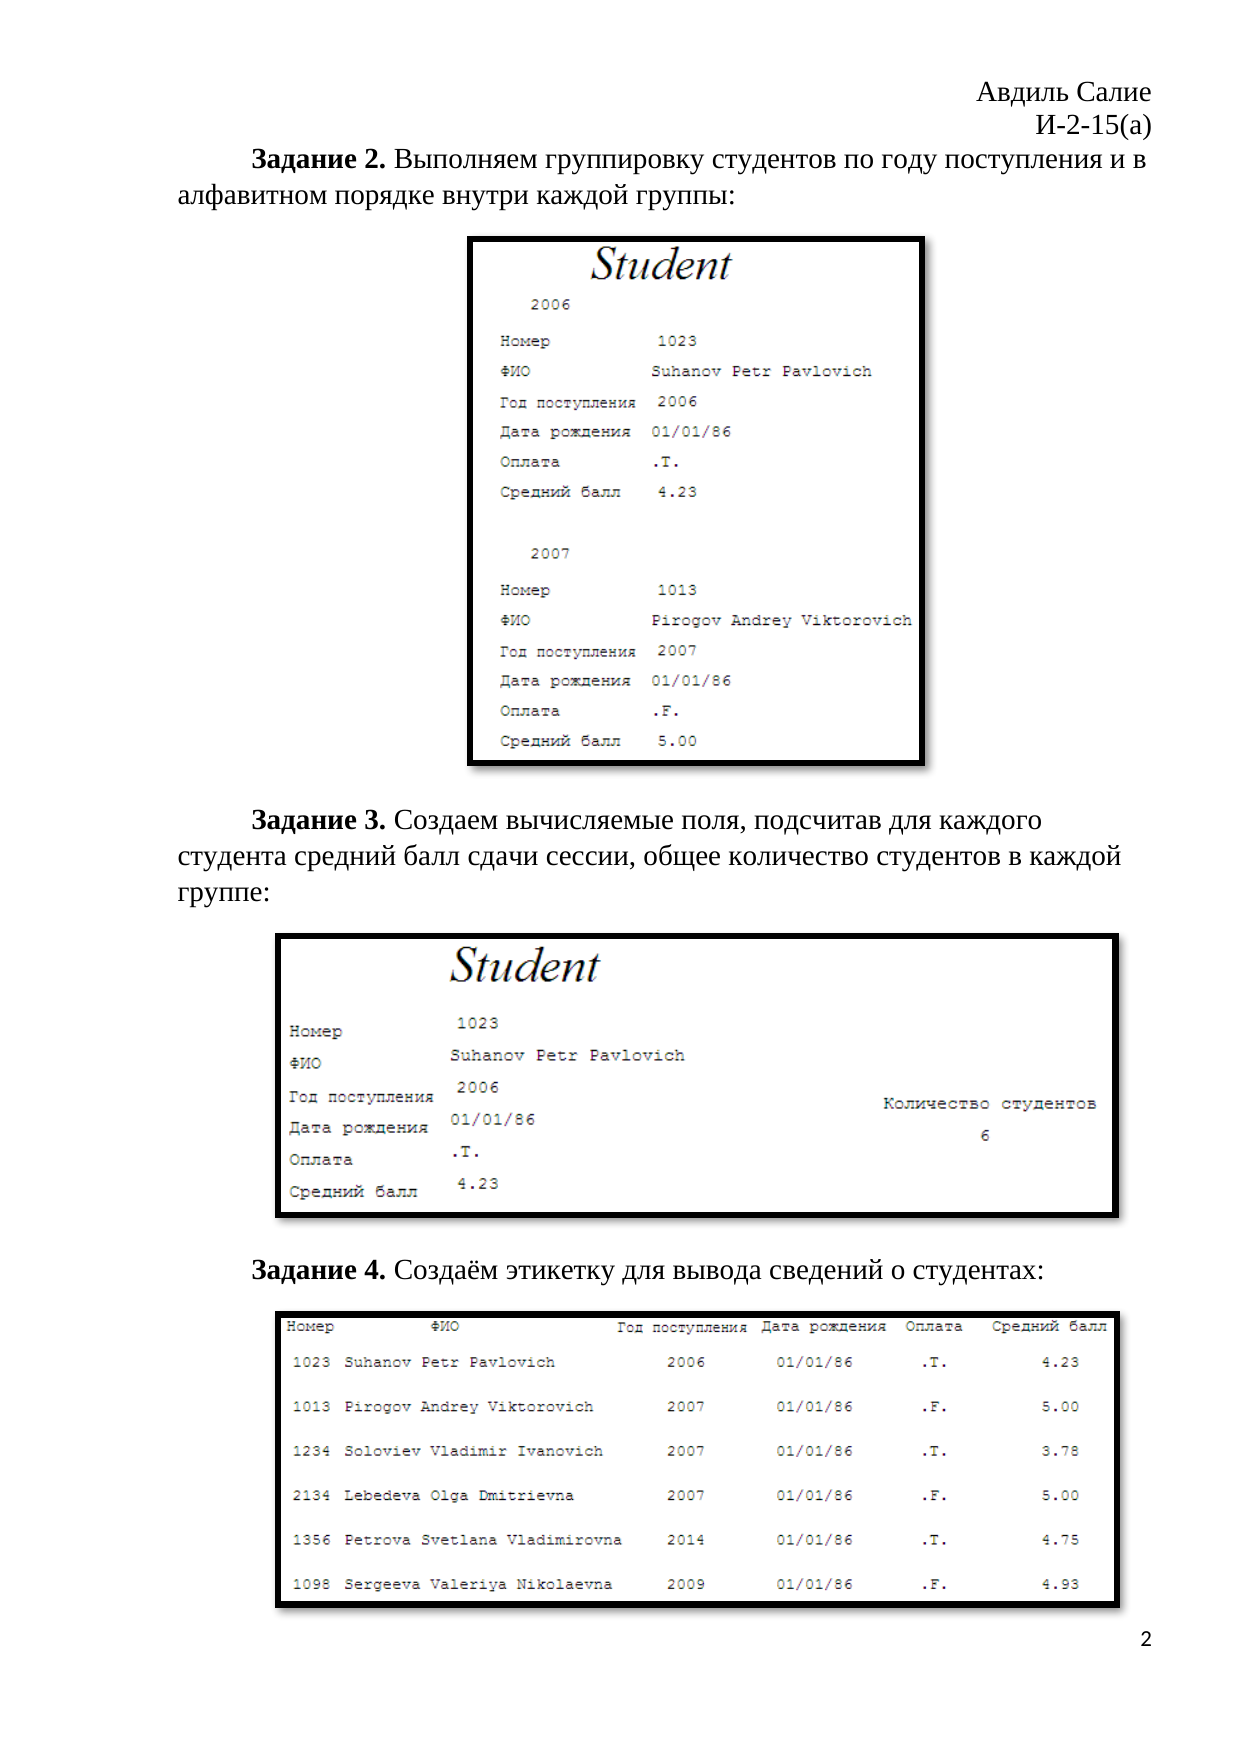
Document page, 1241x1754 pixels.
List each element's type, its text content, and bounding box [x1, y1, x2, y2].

picture [473, 242, 919, 760]
text Задание 2. Выполняем группировку студентов по году поступления и в алфавитном порядке внутри каждой группы: [177, 141, 1152, 211]
picture [281, 939, 1112, 1212]
text Задание 3. Создаем вычисляемые поля, подсчитав для каждого студента средний балл сдачи сессии, общее количество студентов в каждой группе: [177, 802, 1152, 908]
picture [281, 1318, 1114, 1601]
text Задание 4. Создаём этикетку для вывода сведений о студентах: [177, 1252, 1152, 1286]
